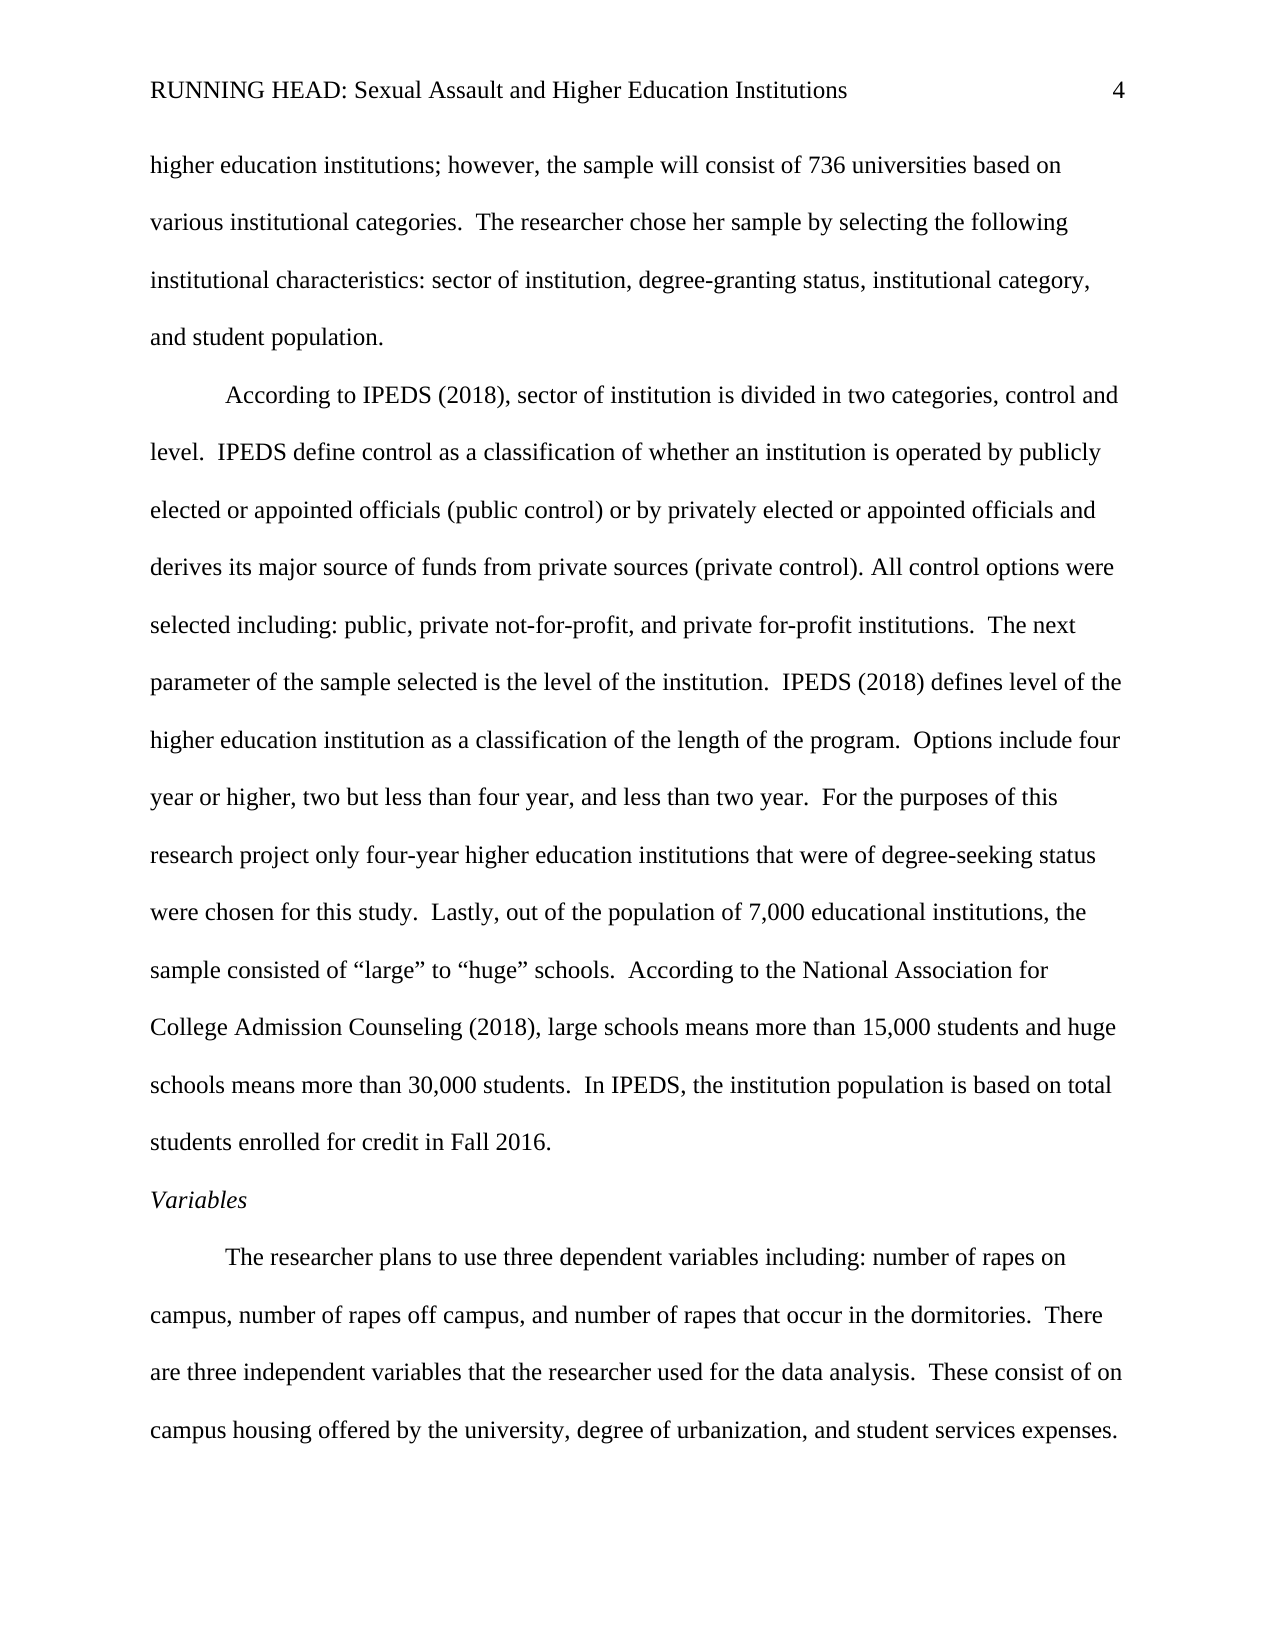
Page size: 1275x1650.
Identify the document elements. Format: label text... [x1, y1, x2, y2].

text Variables [150, 1185, 1125, 1214]
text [150, 1242, 1125, 1444]
text According to IPEDS (2018), sector of institution is divided in two categories, control and level. IPEDS define control as a classification of whether an institution is operated by publicly elected or appointed officials (public control) or by privately elected or appointed officials and derives its major source of funds from private sources (private control). All control options were selected including: public, private not-for-profit, and private for-profit institutions. The next parameter of the sample selected is the level of the institution. IPEDS (2018) defines level of the higher education institution as a classification of the length of the program. Options include four year or higher, two but less than four year, and less than two year. For the purposes of this research project only four-year higher education institutions that were of degree-seeking status were chosen for this study. Lastly, out of the population of 7,000 educational institutions, the sample consisted of “large” to “huge” schools. According to the National Association for College Admission Counseling (2018), large schools means more than 15,000 students and huge schools means more than 30,000 students. In IPEDS, the institution population is based on total students enrolled for credit in Fall 2016. [150, 380, 1125, 1156]
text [150, 150, 1125, 351]
